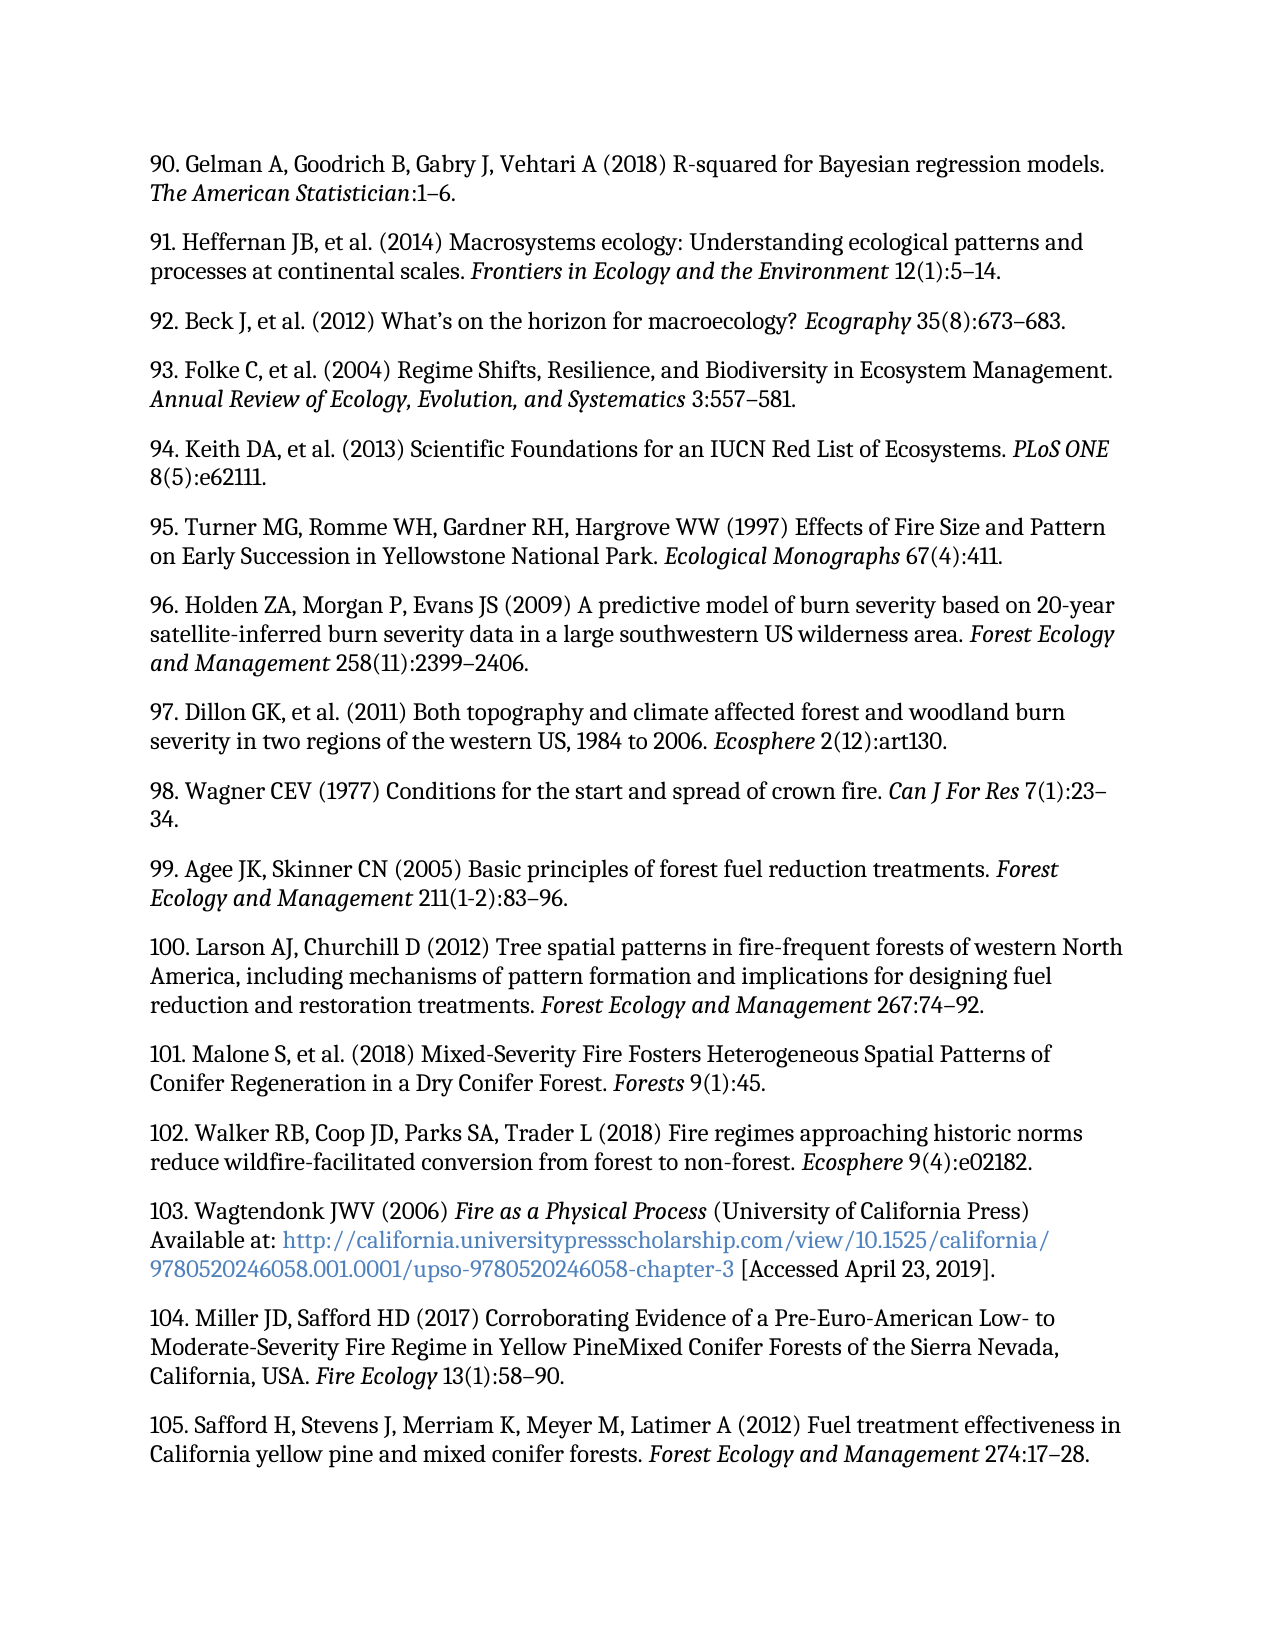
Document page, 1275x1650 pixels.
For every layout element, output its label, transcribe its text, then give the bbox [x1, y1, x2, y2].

text 96. Holden ZA, Morgan P, Evans JS (2009) A predictive model of burn severity based on 20-year satellite-inferred burn severity data in a large southwestern US wilderness area. Forest Ecology and Management 258(11):2399–2406. [150, 591, 1125, 677]
text 90. Gelman A, Goodrich B, Gabry J, Vehtari A (2018) R-squared for Bayesian regression models. The American Statistician:1–6. [150, 150, 1125, 207]
text 97. Dillon GK, et al. (2011) Both topography and climate affected forest and woodland burn severity in two regions of the western US, 1984 to 2006. Ecosphere 2(12):art130. [150, 698, 1125, 756]
text 103. Wagtendonk JWV (2006) Fire as a Physical Process (University of California Press) Available at: http://california.universitypressscholarship.com/view/10.1525/california/9780520246058.001.0001/upso-9780520246058-chapter-3 [Accessed April 23, 2019]. [150, 1197, 1125, 1283]
text 94. Keith DA, et al. (2013) Scientific Foundations for an IUCN Red List of Ecosystems. PLoS ONE 8(5):e62111. [150, 434, 1125, 492]
text 98. Wagner CEV (1977) Conditions for the start and spread of crown fire. Can J For Res 7(1):23–34. [150, 777, 1125, 834]
text 95. Turner MG, Romme WH, Gardner RH, Hargrove WW (1997) Effects of Fire Size and Pattern on Early Succession in Yellowstone National Park. Ecological Monographs 67(4):411. [150, 513, 1125, 570]
text 99. Agee JK, Skinner CN (2005) Basic principles of forest fuel reduction treatments. Forest Ecology and Management 211(1-2):83–96. [150, 855, 1125, 912]
text 100. Larson AJ, Churchill D (2012) Tree spatial patterns in fire-frequent forests of western North America, including mechanisms of pattern formation and implications for designing fuel reduction and restoration treatments. Forest Ecology and Management 267:74–92. [150, 933, 1125, 1019]
text 105. Safford H, Stevens J, Merriam K, Meyer M, Latimer A (2012) Fuel treatment effectiveness in California yellow pine and mixed conifer forests. Forest Ecology and Management 274:17–28. [150, 1411, 1125, 1469]
text 92. Beck J, et al. (2012) What’s on the horizon for macroecology? Ecography 35(8):673–683. [150, 307, 1125, 335]
text 91. Heffernan JB, et al. (2014) Macrosystems ecology: Understanding ecological patterns and processes at continental scales. Frontiers in Ecology and the Environment 12(1):5–14. [150, 228, 1125, 286]
text 101. Malone S, et al. (2018) Mixed-Severity Fire Fosters Heterogeneous Spatial Patterns of Conifer Regeneration in a Dry Conifer Forest. Forests 9(1):45. [150, 1040, 1125, 1098]
text 104. Miller JD, Safford HD (2017) Corroborating Evidence of a Pre-Euro-American Low- to Moderate-Severity Fire Regime in Yellow PineMixed Conifer Forests of the Sierra Nevada, California, USA. Fire Ecology 13(1):58–90. [150, 1304, 1125, 1390]
text 93. Folke C, et al. (2004) Regime Shifts, Resilience, and Biodiversity in Ecosystem Management. Annual Review of Ecology, Evolution, and Systematics 3:557–581. [150, 356, 1125, 414]
text 102. Walker RB, Coop JD, Parks SA, Trader L (2018) Fire regimes approaching historic norms reduce wildfire-facilitated conversion from forest to non-forest. Ecosphere 9(4):e02182. [150, 1119, 1125, 1176]
